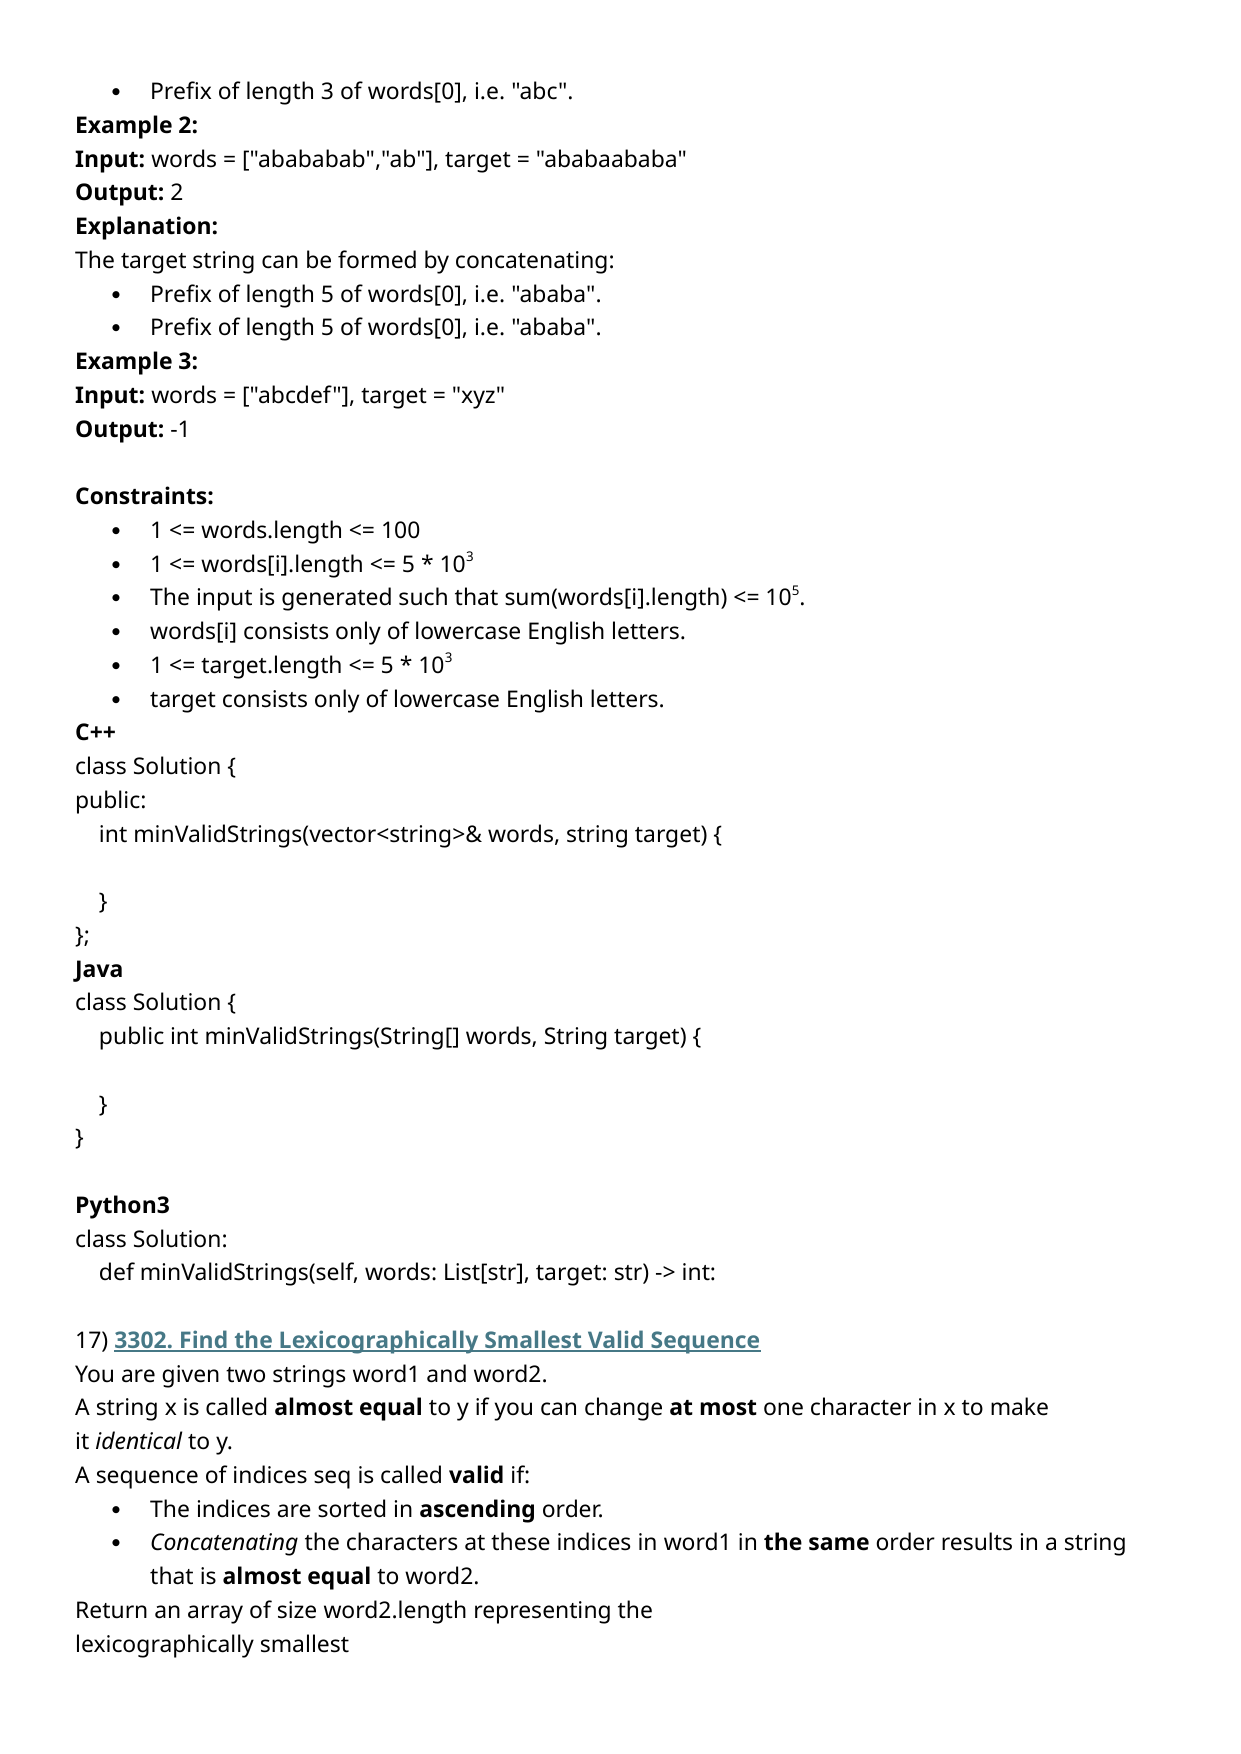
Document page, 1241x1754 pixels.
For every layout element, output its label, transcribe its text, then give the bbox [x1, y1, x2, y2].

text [75, 244, 1165, 275]
list Concatenating the characters at these indices in word1 in the same order results in a string that is almost equal to word2. [112, 1526, 1165, 1591]
list Prefix of length 3 of words[0], i.e. "abc". [112, 75, 1165, 106]
text A sequence of indices seq is called valid if: [75, 1459, 1165, 1490]
text Input: words = ["abcdef"], target = "xyz" [75, 379, 1165, 410]
text Constraints: [75, 480, 1165, 511]
text Explanation: [75, 210, 1165, 241]
list target consists only of lowercase English letters. [112, 682, 1165, 714]
text Input: words = ["abababab","ab"], target = "ababaababa" [75, 142, 1165, 174]
text public int minValidStrings(String[] words, String target) { [75, 1020, 1165, 1051]
list The indices are sorted in ascending order. [112, 1492, 1165, 1524]
list words[i] consists only of lowercase English letters. [112, 615, 1165, 646]
list Prefix of length 5 of words[0], i.e. "ababa". [112, 311, 1165, 342]
list The input is generated such that sum(words[i].length) <= 105. [112, 581, 1165, 612]
text 17) 3302. Find the Lexicographically Smallest Valid Sequence [75, 1324, 1165, 1355]
list Prefix of length 5 of words[0], i.e. "ababa". [112, 277, 1165, 309]
text class Solution { [75, 986, 1165, 1017]
text Java [75, 952, 1165, 984]
text A string x is called almost equal to y if you can change at most one character in x to make it identical to y. [75, 1391, 1165, 1456]
text int minValidStrings(vector<string>& words, string target) { [75, 817, 1165, 849]
text Python3 [75, 1189, 1165, 1220]
text C++ [75, 716, 1165, 747]
text } [75, 1087, 1165, 1119]
text Return an array of size word2.length representing the [75, 1594, 1165, 1625]
text }; [75, 919, 1165, 950]
text Example 2: [75, 109, 1165, 140]
list 1 <= words.length <= 100 [112, 514, 1165, 545]
text } [75, 885, 1165, 916]
text class Solution: [75, 1222, 1165, 1254]
text You are given two strings word1 and word2. [75, 1357, 1165, 1389]
text def minValidStrings(self, words: List[str], target: str) -> int: [75, 1256, 1165, 1287]
text Output: 2 [75, 176, 1165, 207]
list 1 <= target.length <= 5 * 103 [112, 649, 1165, 680]
text class Solution { [75, 750, 1165, 781]
list 1 <= words[i].length <= 5 * 103 [112, 547, 1165, 579]
text Output: -1 [75, 412, 1165, 444]
text lexicographically smallest [75, 1627, 1165, 1659]
text } [75, 1121, 1165, 1152]
text public: [75, 784, 1165, 815]
text Example 3: [75, 345, 1165, 376]
